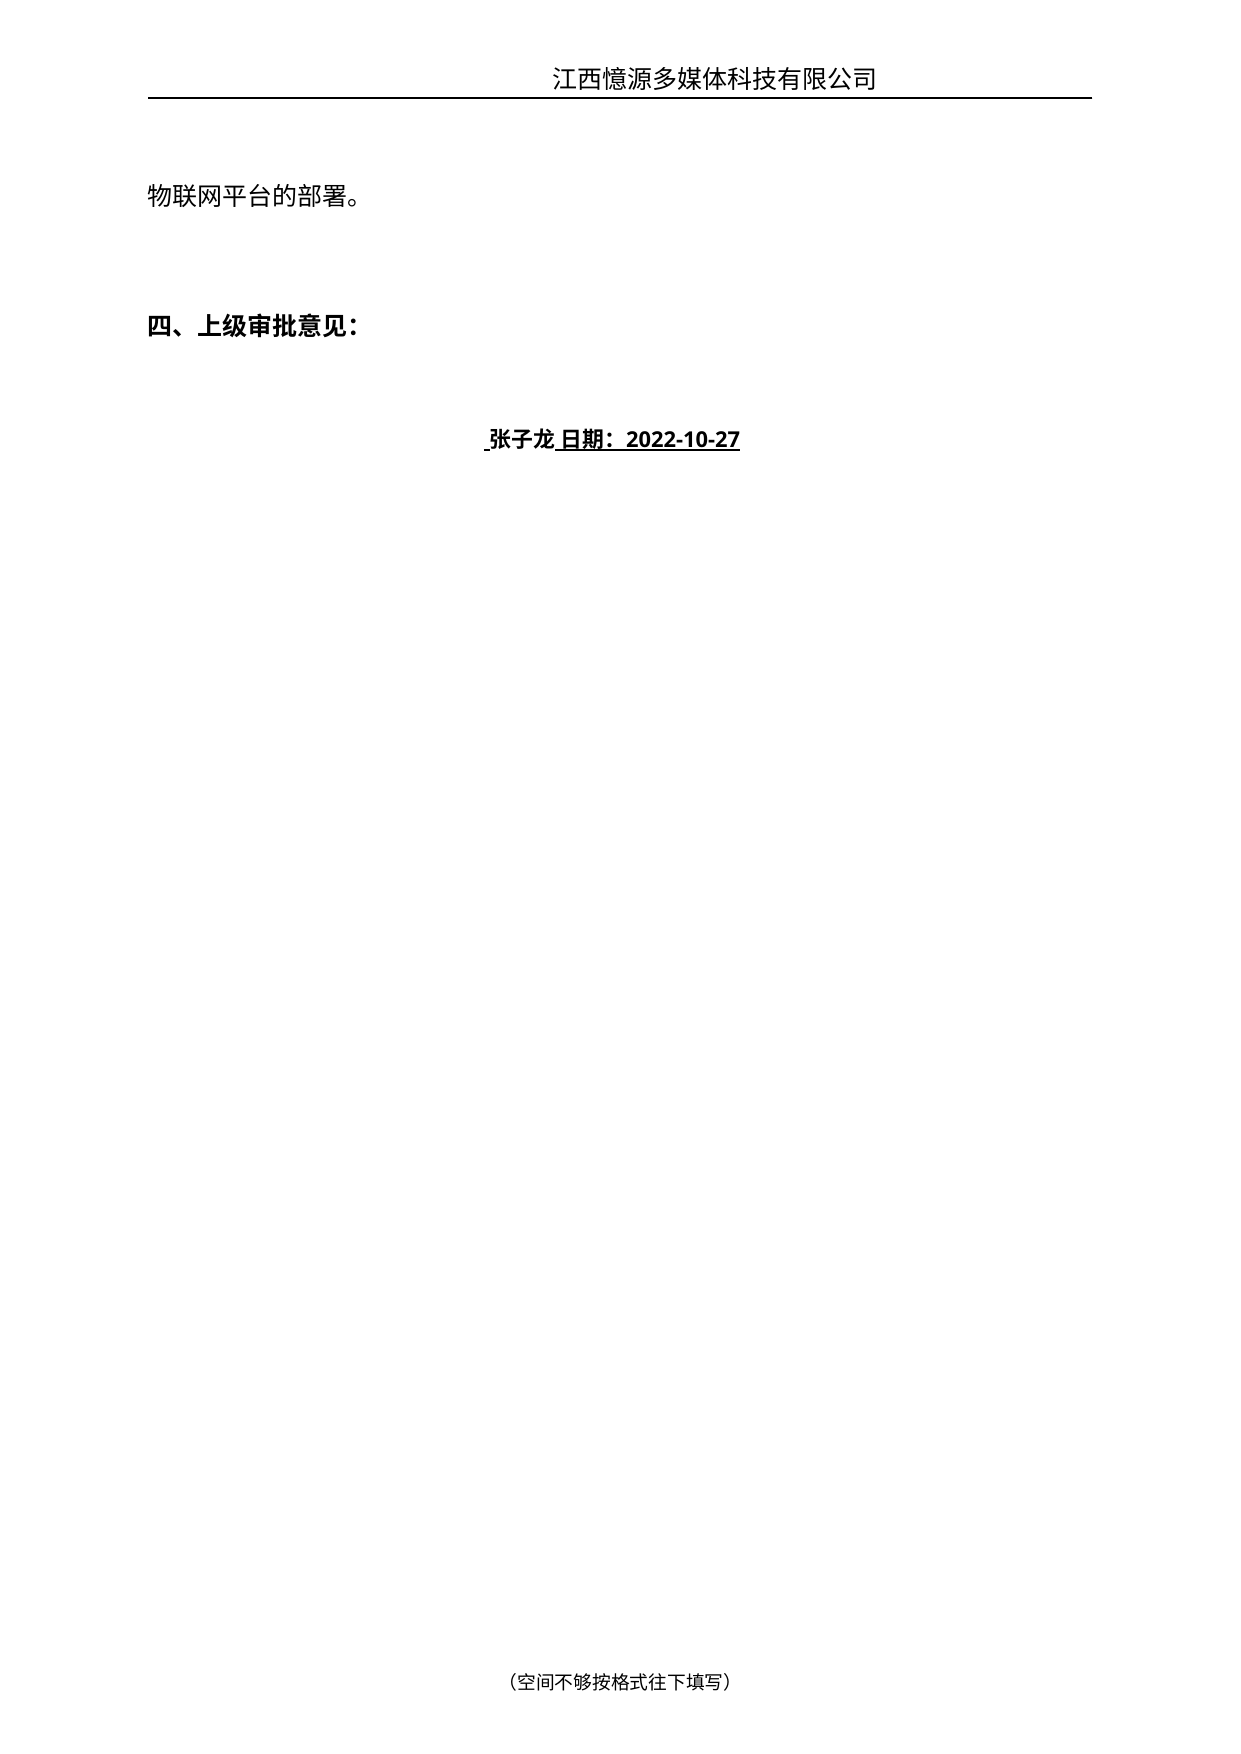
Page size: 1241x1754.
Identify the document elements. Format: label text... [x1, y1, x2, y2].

list 四、上级审批意见： [148, 292, 1092, 357]
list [148, 162, 1092, 227]
text 张子龙 日期：2022-10-27 [148, 422, 1092, 454]
